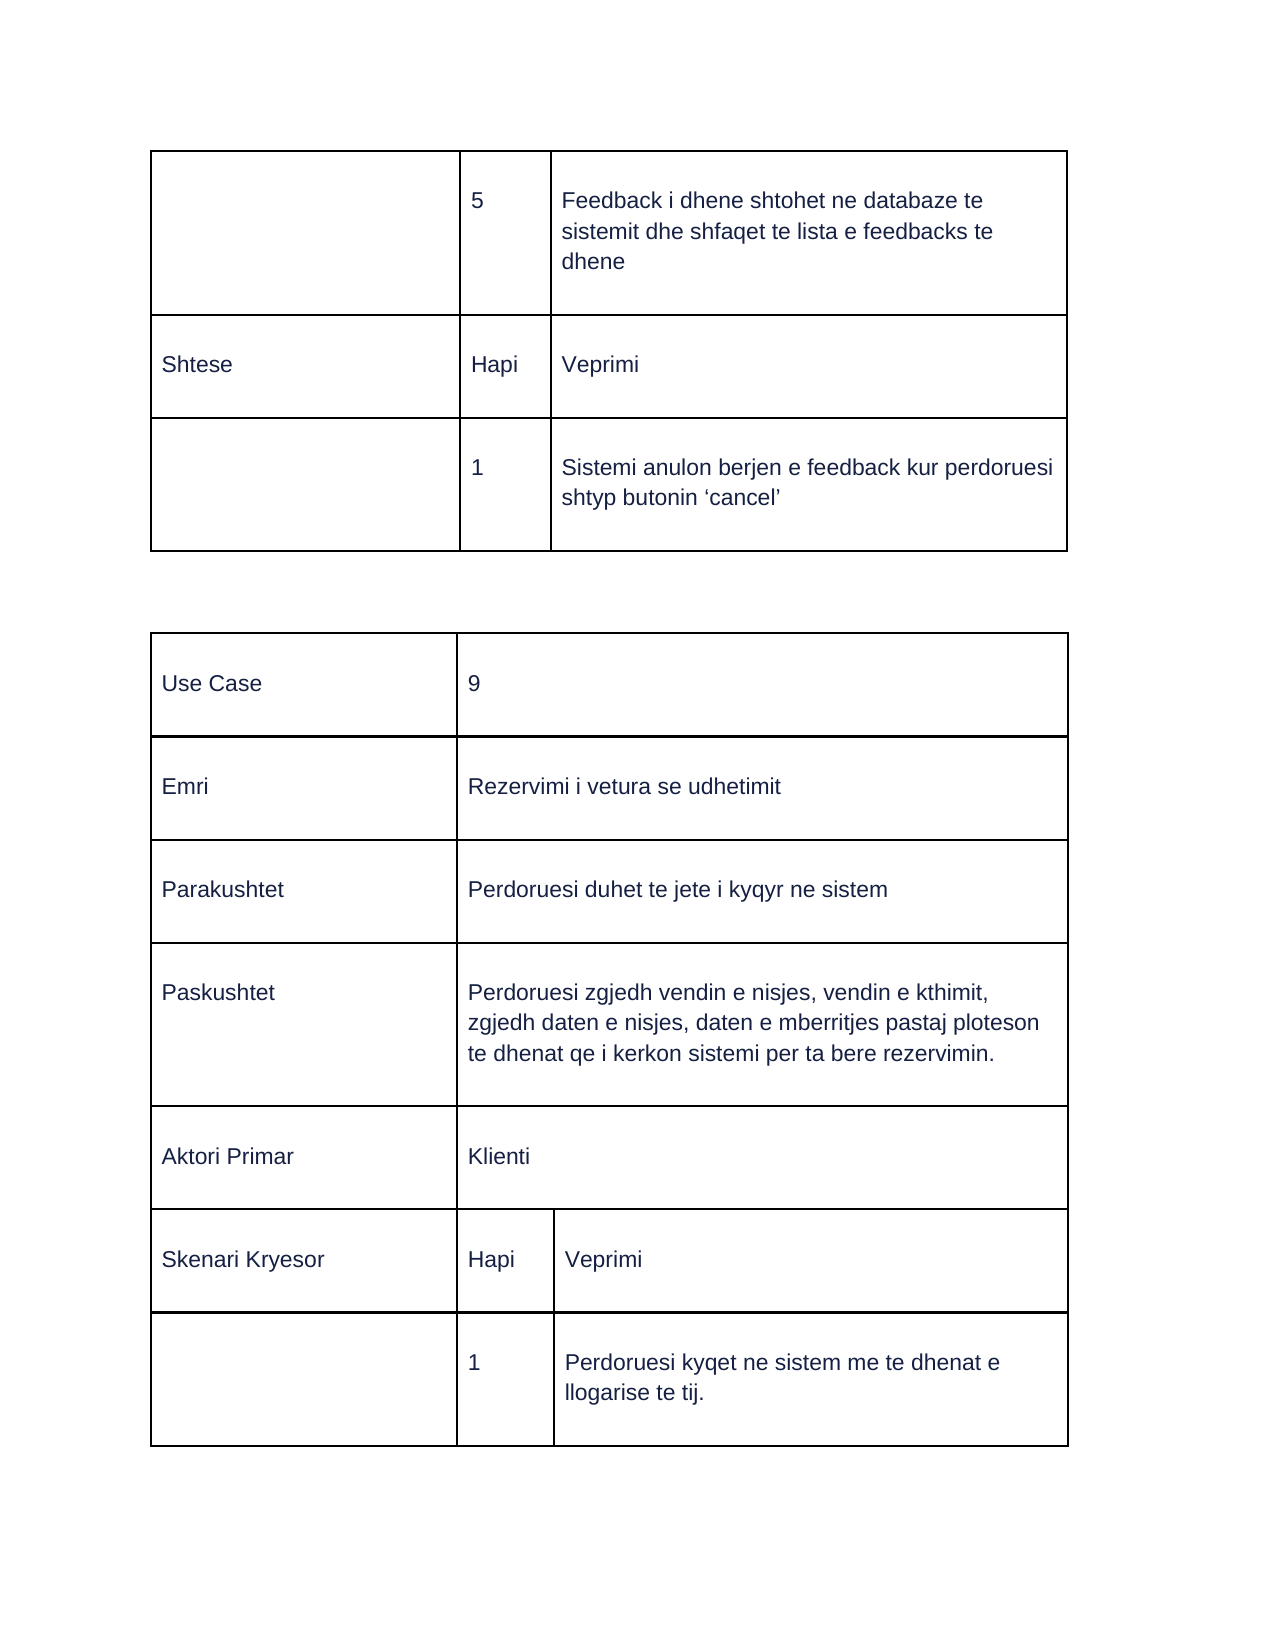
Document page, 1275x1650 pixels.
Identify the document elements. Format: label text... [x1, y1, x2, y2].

table_cell Shtese [152, 316, 459, 417]
table_cell Sistemi anulon berjen e feedback kur perdoruesi shtyp butonin ‘cancel’ [552, 419, 1066, 550]
table_cell [152, 152, 459, 313]
table_cell Skenari Kryesor [152, 1210, 456, 1311]
table_cell Klienti [458, 1107, 1067, 1208]
table_header Use Case [152, 634, 456, 735]
table_cell 1 [458, 1314, 553, 1445]
table_cell Veprimi [555, 1210, 1067, 1311]
table_cell Veprimi [552, 316, 1066, 417]
table_cell Parakushtet [152, 841, 456, 942]
table_cell Hapi [458, 1210, 553, 1311]
table_cell Paskushtet [152, 944, 456, 1105]
table_cell 5 [461, 152, 550, 313]
table_cell Feedback i dhene shtohet ne databaze te sistemit dhe shfaqet te lista e feedbacks te dhene [552, 152, 1066, 313]
table_cell [152, 1314, 456, 1445]
table_cell Perdoruesi zgjedh vendin e nisjes, vendin e kthimit, zgjedh daten e nisjes, daten e mberritjes pastaj ploteson te dhenat qe i kerkon sistemi per ta bere rezervimin. [458, 944, 1067, 1105]
table_cell Hapi [461, 316, 550, 417]
table_header 9 [458, 634, 1067, 735]
table_cell 1 [461, 419, 550, 550]
table_cell [152, 419, 459, 550]
table_cell Rezervimi i vetura se udhetimit [458, 738, 1067, 838]
table_cell Emri [152, 738, 456, 838]
table_cell Perdoruesi kyqet ne sistem me te dhenat e llogarise te tij. [555, 1314, 1067, 1445]
table_cell Perdoruesi duhet te jete i kyqyr ne sistem [458, 841, 1067, 942]
table_cell Aktori Primar [152, 1107, 456, 1208]
